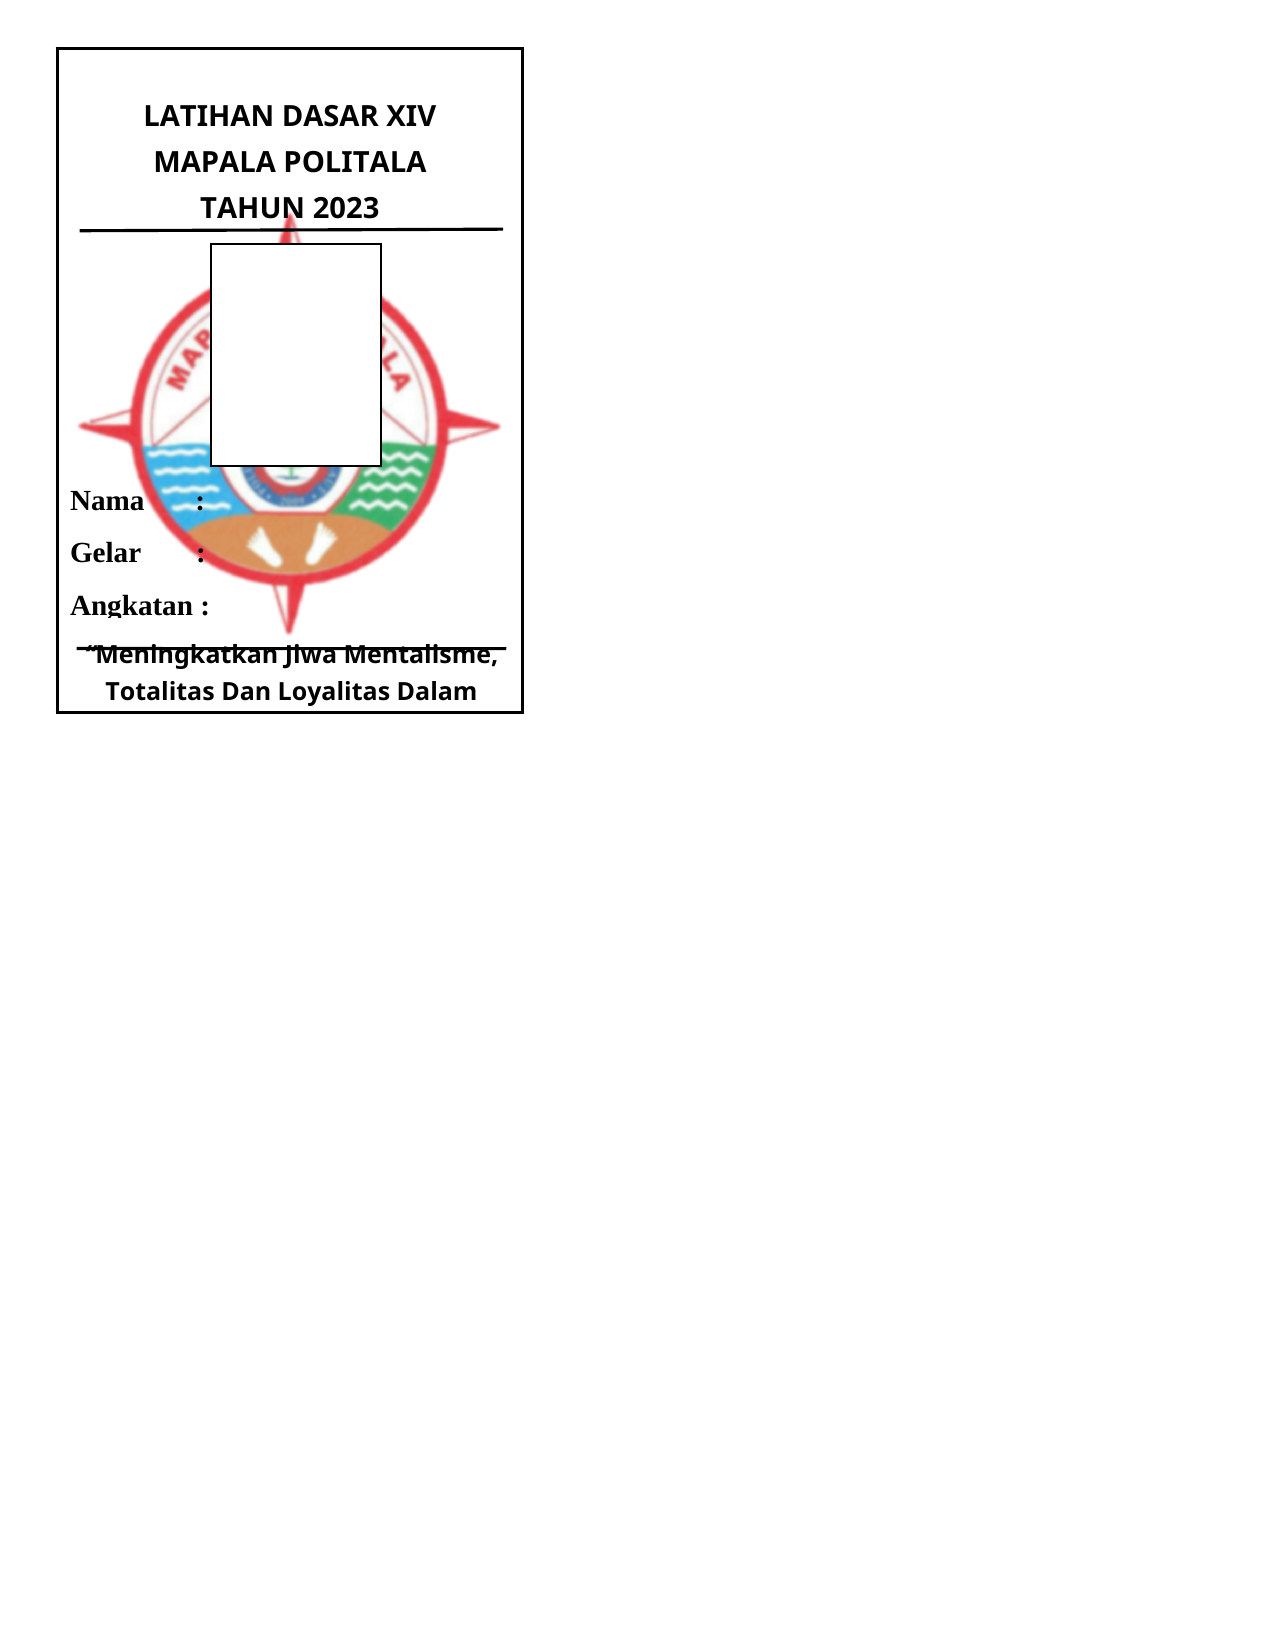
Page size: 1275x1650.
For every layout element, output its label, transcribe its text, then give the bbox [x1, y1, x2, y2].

table_header LATIHAN DASAR XIV MAPALA POLITALA TAHUN 2023 [59, 50, 521, 711]
